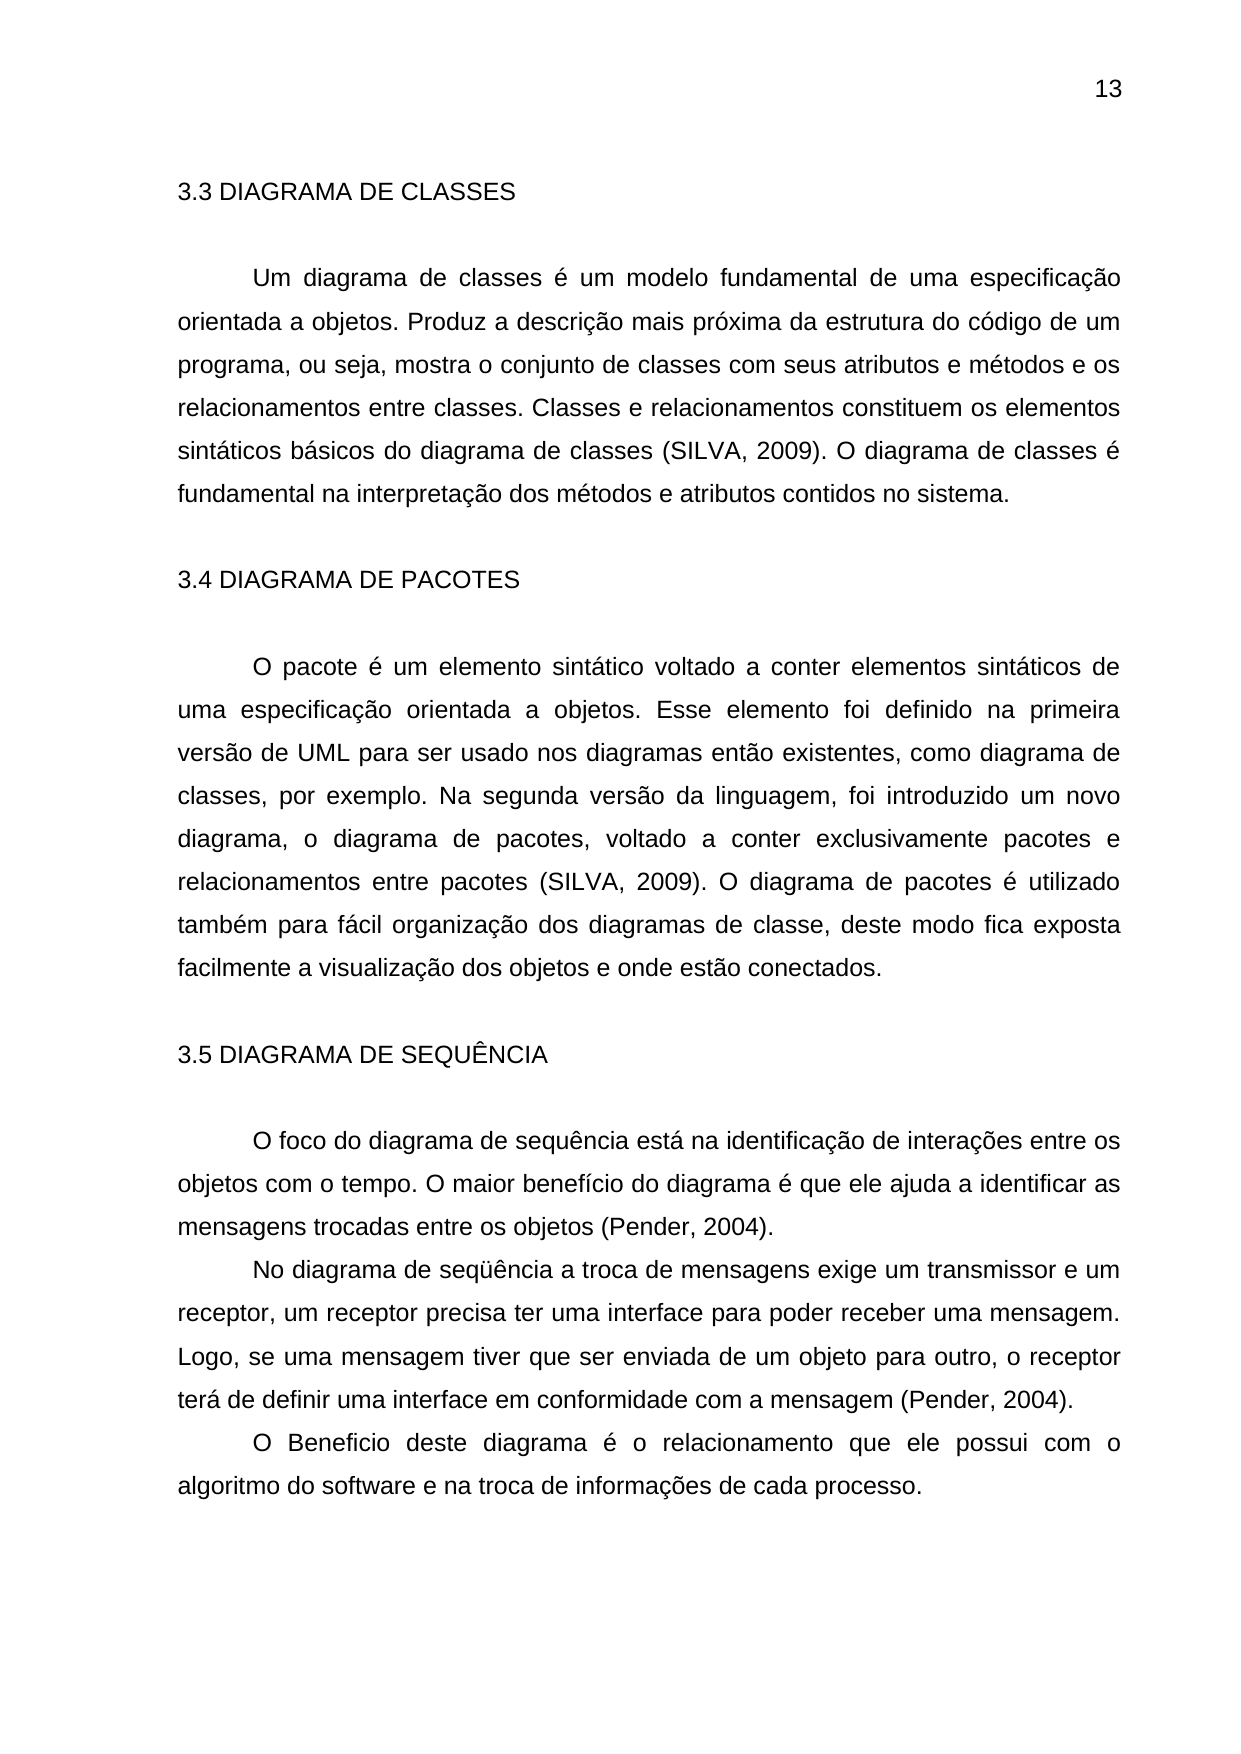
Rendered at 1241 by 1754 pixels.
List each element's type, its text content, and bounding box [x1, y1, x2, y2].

subtitle 3.4 DIAGRAMA DE PACOTES [177, 565, 1122, 594]
text O pacote é um elemento sintático voltado a conter elementos sintáticos de uma especificação orientada a objetos. Esse elemento foi definido na primeira versão de UML para ser usado nos diagramas então existentes, como diagrama de classes, por exemplo. Na segunda versão da linguagem, foi introduzido um novo diagrama, o diagrama de pacotes, voltado a conter exclusivamente pacotes e relacionamentos entre pacotes (SILVA, 2009). O diagrama de pacotes é utilizado também para fácil organização dos diagramas de classe, deste modo fica exposta facilmente a visualização dos objetos e onde estão conectados. [177, 652, 1122, 982]
text Um diagrama de classes é um modelo fundamental de uma especificação orientada a objetos. Produz a descrição mais próxima da estrutura do código de um programa, ou seja, mostra o conjunto de classes com seus atributos e métodos e os relacionamentos entre classes. Classes e relacionamentos constituem os elementos sintáticos básicos do diagrama de classes (SILVA, 2009). O diagrama de classes é fundamental na interpretação dos métodos e atributos contidos no sistema. [177, 263, 1122, 508]
text O foco do diagrama de sequência está na identificação de interações entre os objetos com o tempo. O maior benefício do diagrama é que ele ajuda a identificar as mensagens trocadas entre os objetos (Pender, 2004). [177, 1126, 1122, 1241]
subtitle 3.3 DIAGRAMA DE CLASSES [177, 177, 1122, 206]
text No diagrama de seqüência a troca de mensagens exige um transmissor e um receptor, um receptor precisa ter uma interface para poder receber uma mensagem. Logo, se uma mensagem tiver que ser enviada de um objeto para outro, o receptor terá de definir uma interface em conformidade com a mensagem (Pender, 2004). [177, 1255, 1122, 1413]
text O Beneficio deste diagrama é o relacionamento que ele possui com o algoritmo do software e na troca de informações de cada processo. [177, 1428, 1122, 1500]
subtitle 3.5 DIAGRAMA DE SEQUÊNCIA [177, 1040, 1122, 1068]
